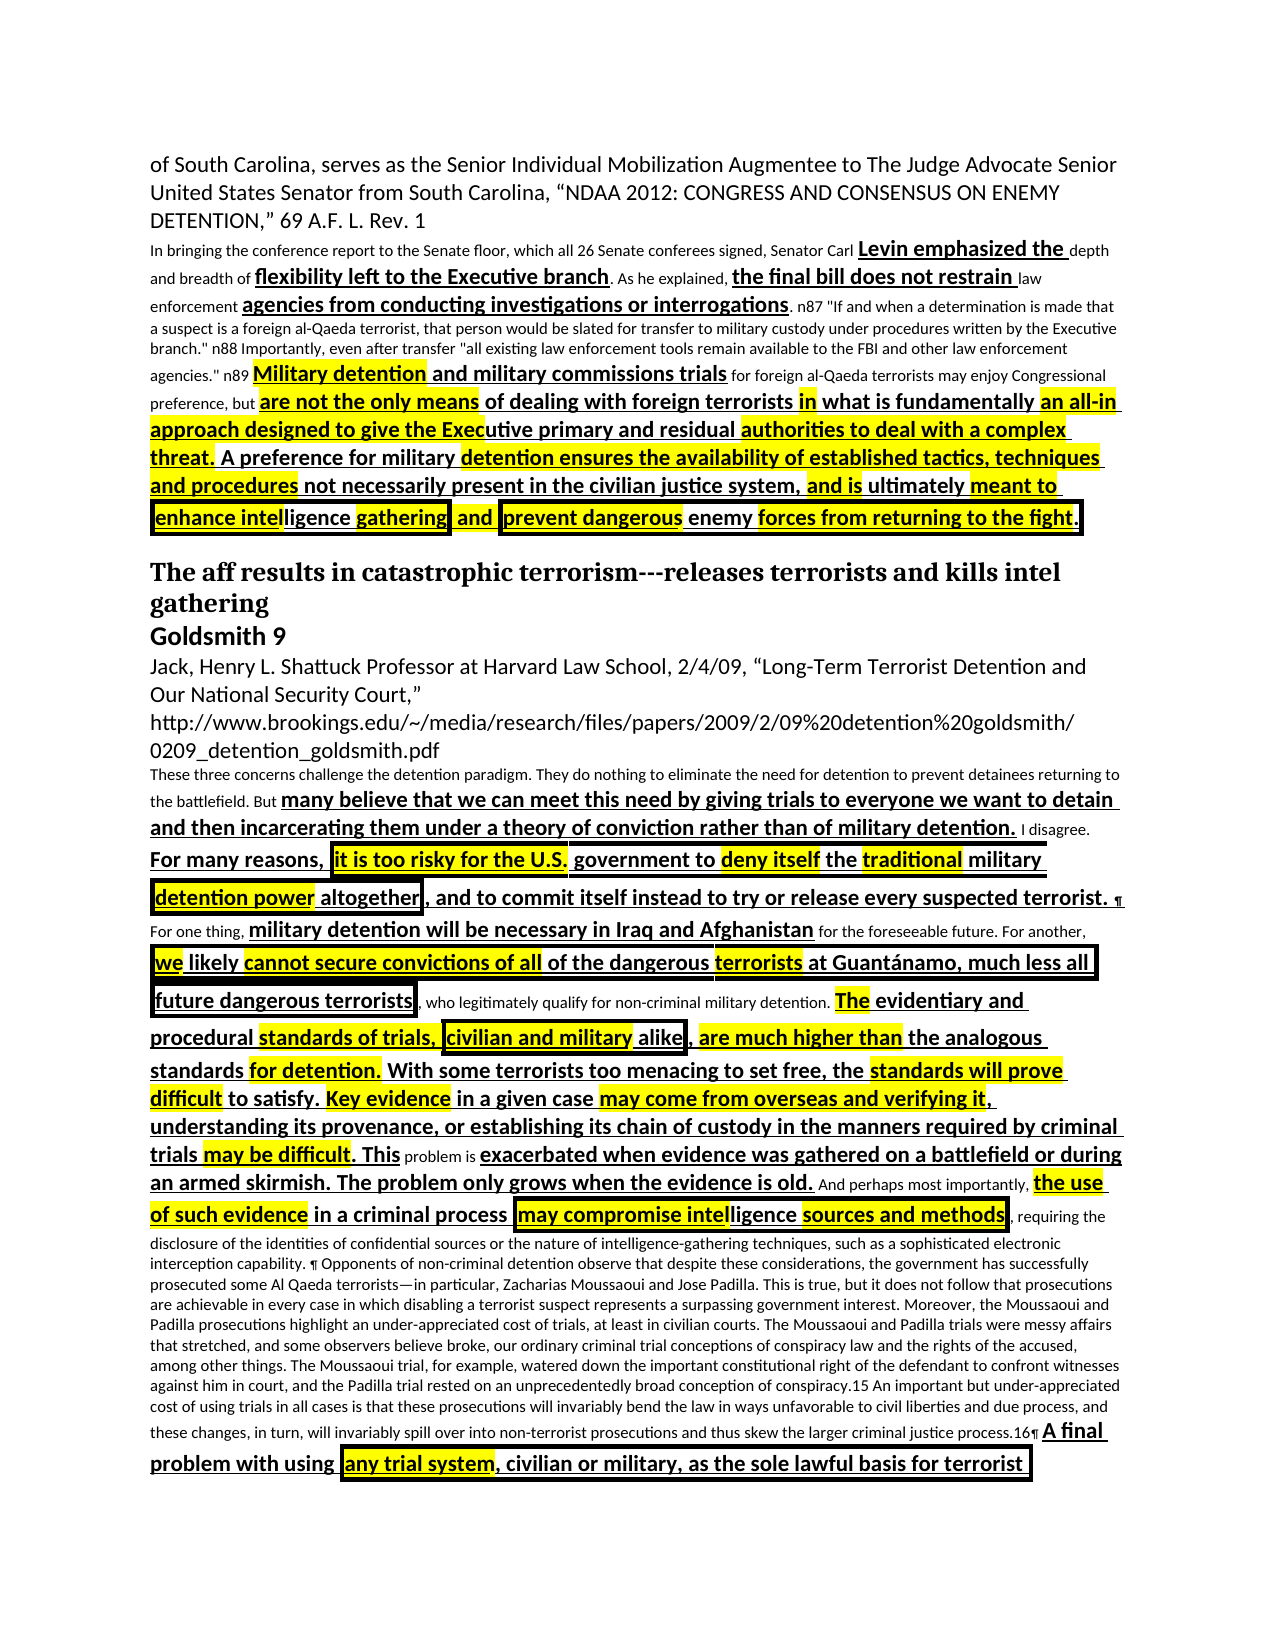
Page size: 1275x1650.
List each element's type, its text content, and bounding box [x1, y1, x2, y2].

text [150, 908, 1125, 1482]
subtitle The aff results in catastrophic terrorism---releases terrorists and kills intel gathering [150, 557, 1125, 619]
text In bringing the conference report to the Senate floor, which all 26 Senate conferees signed, Senator Carl Levin emphasized the depth and breadth of flexibility left to the Executive branch. As he explained, the final bill does not restrain law enforcement agencies from conducting investigations or interrogations. n87 "If and when a determination is made that a suspect is a foreign al-Qaeda terrorist, that person would be slated for transfer to military custody under procedures written by the Executive branch." n88 Importantly, even after transfer "all existing law enforcement tools remain available to the FBI and other law enforcement agencies." n89 Military detention and military commissions trials for foreign al-Qaeda terrorists may enjoy Congressional preference, but are not the only means of dealing with foreign terrorists in what is fundamentally an all-in approach designed to give the Executive primary and residual authorities to deal with a complex threat. A preference for military detention ensures the availability of established tactics, techniques and procedures not necessarily present in the civilian justice system, and is ultimately meant to enhance intelligence gathering and prevent dangerous enemy forces from returning to the fight. [150, 234, 1125, 536]
text Jack, Henry L. Shattuck Professor at Harvard Law School, 2/4/09, “Long-Term Terrorist Detention and Our National Security Court,” http://www.brookings.edu/~/media/research/files/papers/2009/2/09%20detention%20goldsmith/0209_detention_goldsmith.pdf [150, 652, 1125, 764]
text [150, 150, 1125, 234]
text Goldsmith 9 [150, 619, 1125, 652]
